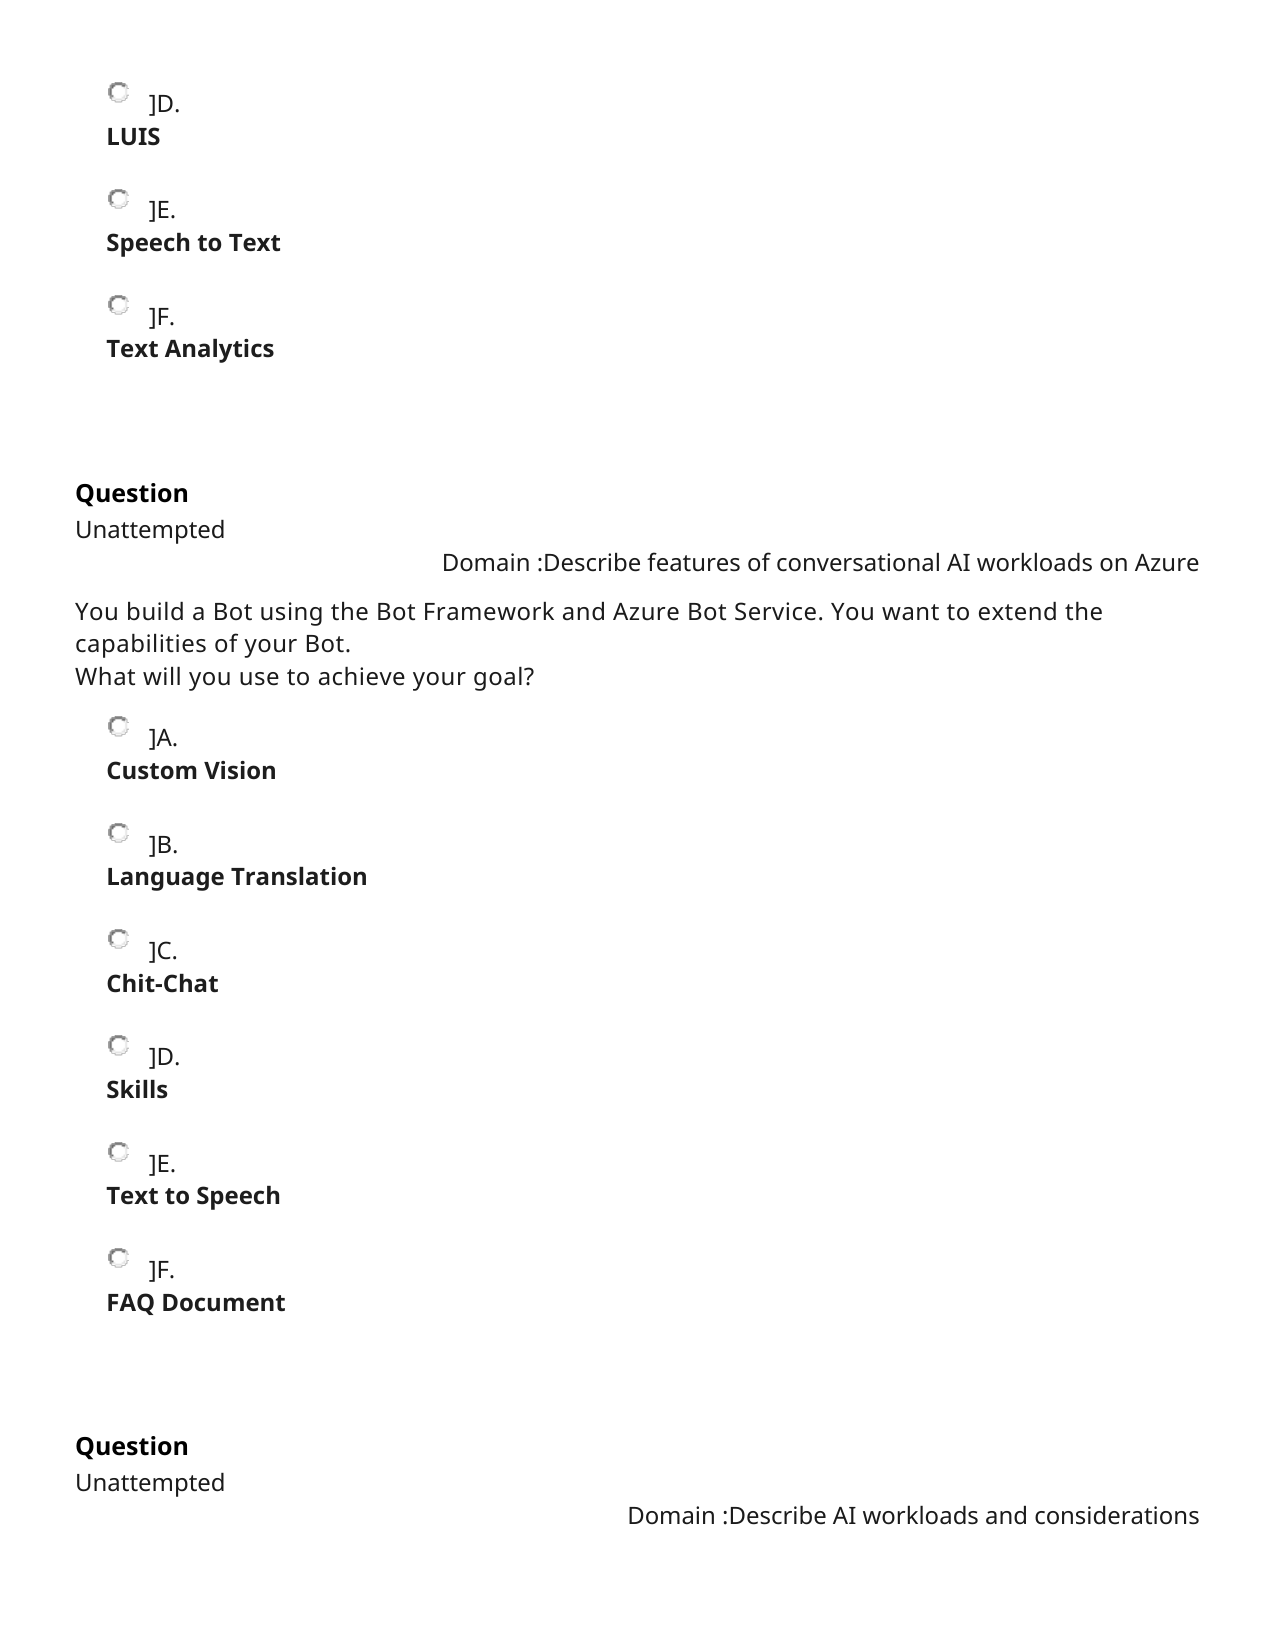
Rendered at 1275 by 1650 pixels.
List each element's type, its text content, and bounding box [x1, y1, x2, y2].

text What will you use to achieve your goal? [75, 660, 1200, 692]
text Text Analytics [106, 332, 1200, 365]
text ]C. [106, 922, 1200, 966]
text Domain :Describe AI workloads and considerations [75, 1498, 1200, 1531]
text FAQ Document [106, 1285, 1200, 1318]
text Domain :Describe features of conversational AI workloads on Azure [75, 545, 1200, 578]
text Language Translation [106, 860, 1200, 893]
text ]D. [106, 75, 1200, 119]
text Chit-Chat [106, 966, 1200, 999]
text Text to Speech [106, 1179, 1200, 1212]
text You build a Bot using the Bot Framework and Azure Bot Service. You want to extend the capabilities of your Bot. [75, 594, 1200, 660]
text Skills [106, 1073, 1200, 1105]
text ]B. [106, 815, 1200, 860]
text ]E. [106, 1134, 1200, 1179]
text Custom Vision [106, 754, 1200, 786]
text ]E. [106, 181, 1200, 226]
text ]F. [106, 1241, 1200, 1285]
text ]D. [106, 1028, 1200, 1073]
text Unattempted [75, 1466, 1200, 1498]
text ]F. [106, 288, 1200, 332]
text LUIS [106, 119, 1200, 152]
subtitle Question 15 [75, 476, 1200, 510]
text Unattempted [75, 513, 1200, 545]
subtitle Question 16 [75, 1429, 1200, 1463]
text Speech to Text [106, 226, 1200, 258]
text ]A. [106, 709, 1200, 754]
